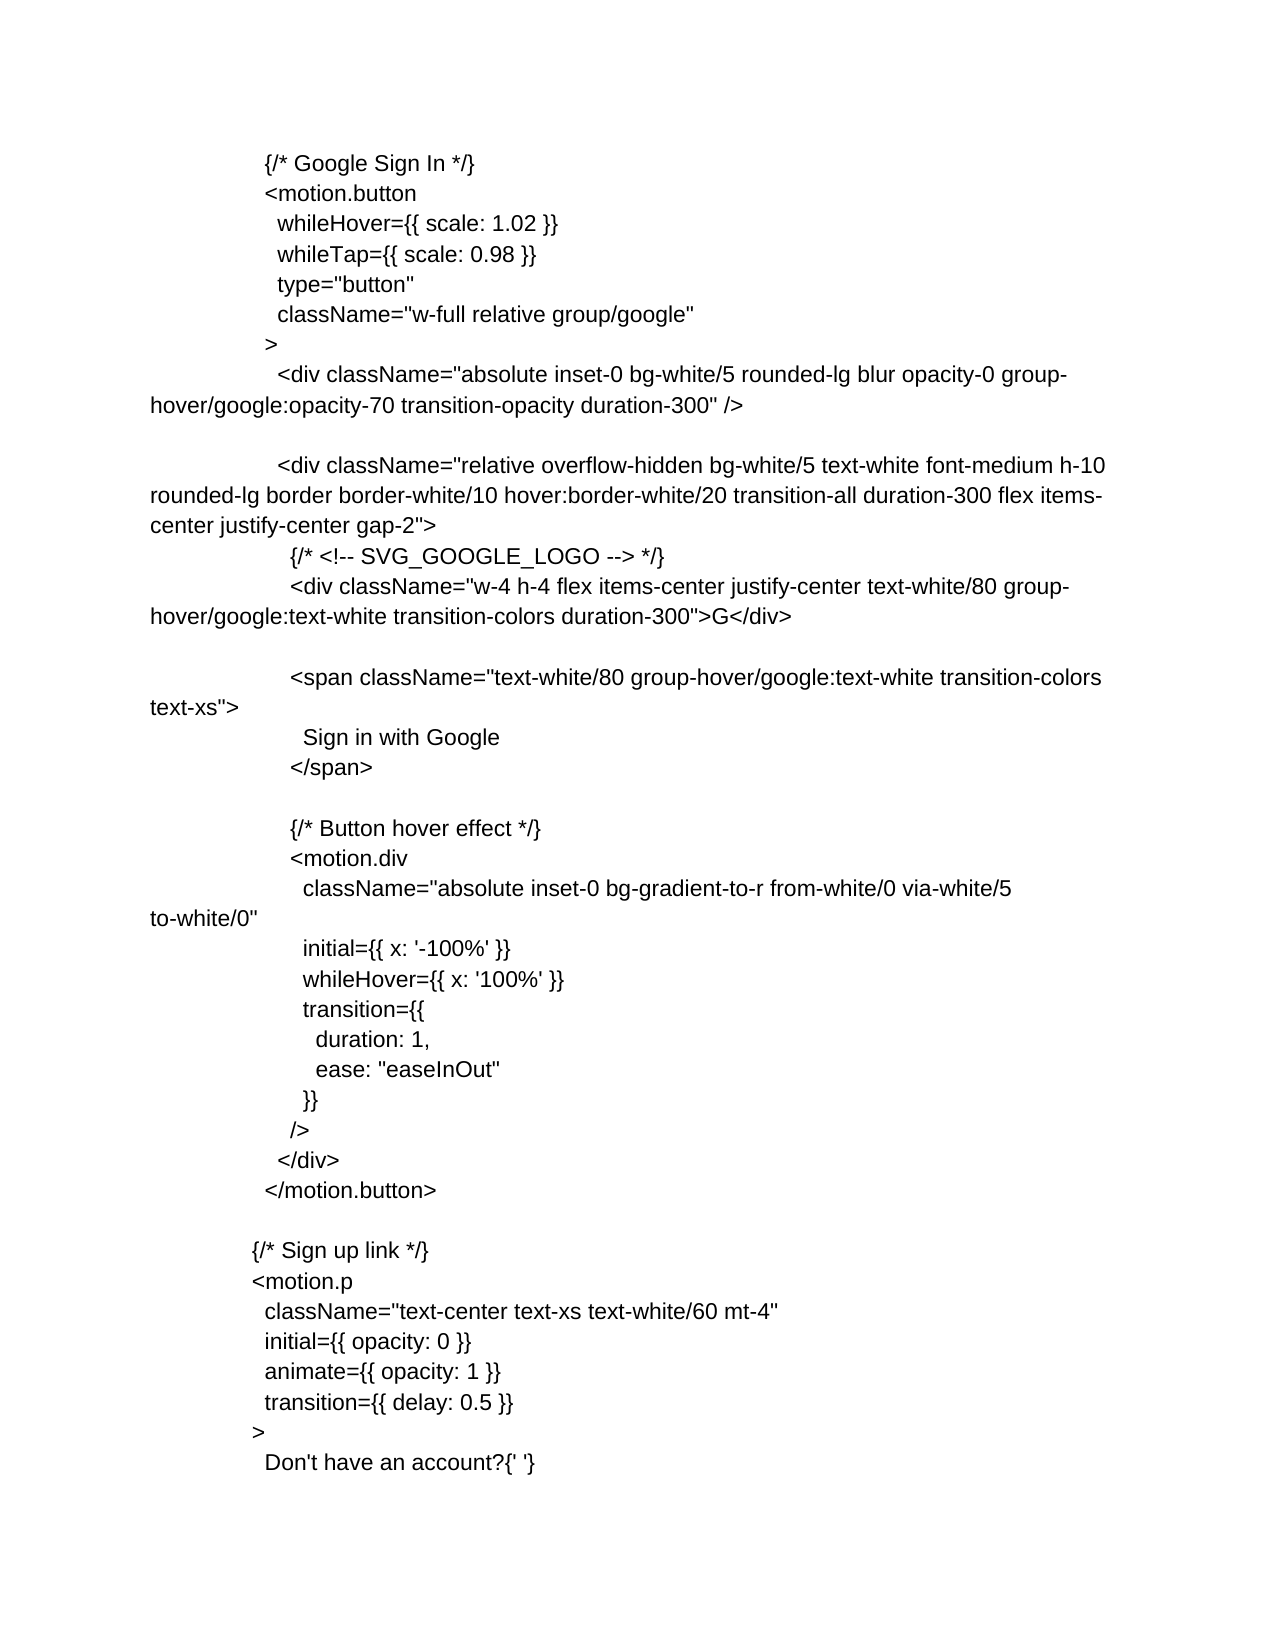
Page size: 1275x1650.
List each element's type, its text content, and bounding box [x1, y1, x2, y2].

text Sign in with Google [150, 724, 1125, 750]
text whileTap={{ scale: 0.98 }} [150, 241, 1125, 267]
text <motion.div [150, 845, 1125, 871]
text </div> [150, 1147, 1125, 1173]
text animate={{ opacity: 1 }} [150, 1358, 1125, 1385]
text Don't have an account?{' '} [150, 1449, 1125, 1475]
text </span> [150, 754, 1125, 781]
text type="button" [150, 271, 1125, 297]
text whileHover={{ x: '100%' }} [150, 966, 1125, 992]
text <motion.button [150, 180, 1125, 207]
text {/* Sign up link */} [150, 1237, 1125, 1264]
text className="w-full relative group/google" [150, 301, 1125, 327]
text <motion.p [150, 1268, 1125, 1294]
text transition={{ [150, 996, 1125, 1022]
text transition={{ delay: 0.5 }} [150, 1388, 1125, 1415]
text duration: 1, [150, 1026, 1125, 1052]
text > [150, 1419, 1125, 1445]
text > [150, 331, 1125, 358]
text initial={{ opacity: 0 }} [150, 1328, 1125, 1354]
text <span className="text-white/80 group-hover/google:text-white transition-colors text-xs"> [150, 663, 1125, 720]
text className="absolute inset-0 bg-gradient-to-r from-white/0 via-white/5 to-white/0" [150, 875, 1125, 932]
text initial={{ x: '-100%' }} [150, 935, 1125, 962]
text <div className="w-4 h-4 flex items-center justify-center text-white/80 group-hover/google:text-white transition-colors duration-300">G</div> [150, 573, 1125, 629]
text }} [150, 1086, 1125, 1113]
text className="text-center text-xs text-white/60 mt-4" [150, 1298, 1125, 1324]
text {/* Button hover effect */} [150, 814, 1125, 841]
text <div className="relative overflow-hidden bg-white/5 text-white font-medium h-10 rounded-lg border border-white/10 hover:border-white/20 transition-all duration-300 flex items-center justify-center gap-2"> [150, 452, 1125, 539]
text {/* Google Sign In */} [150, 150, 1125, 176]
text <div className="absolute inset-0 bg-white/5 rounded-lg blur opacity-0 group-hover/google:opacity-70 transition-opacity duration-300" /> [150, 361, 1125, 418]
text {/* <!-- SVG_GOOGLE_LOGO --> */} [150, 543, 1125, 569]
text /> [150, 1117, 1125, 1143]
text </motion.button> [150, 1177, 1125, 1203]
text whileHover={{ scale: 1.02 }} [150, 210, 1125, 237]
text ease: "easeInOut" [150, 1056, 1125, 1083]
